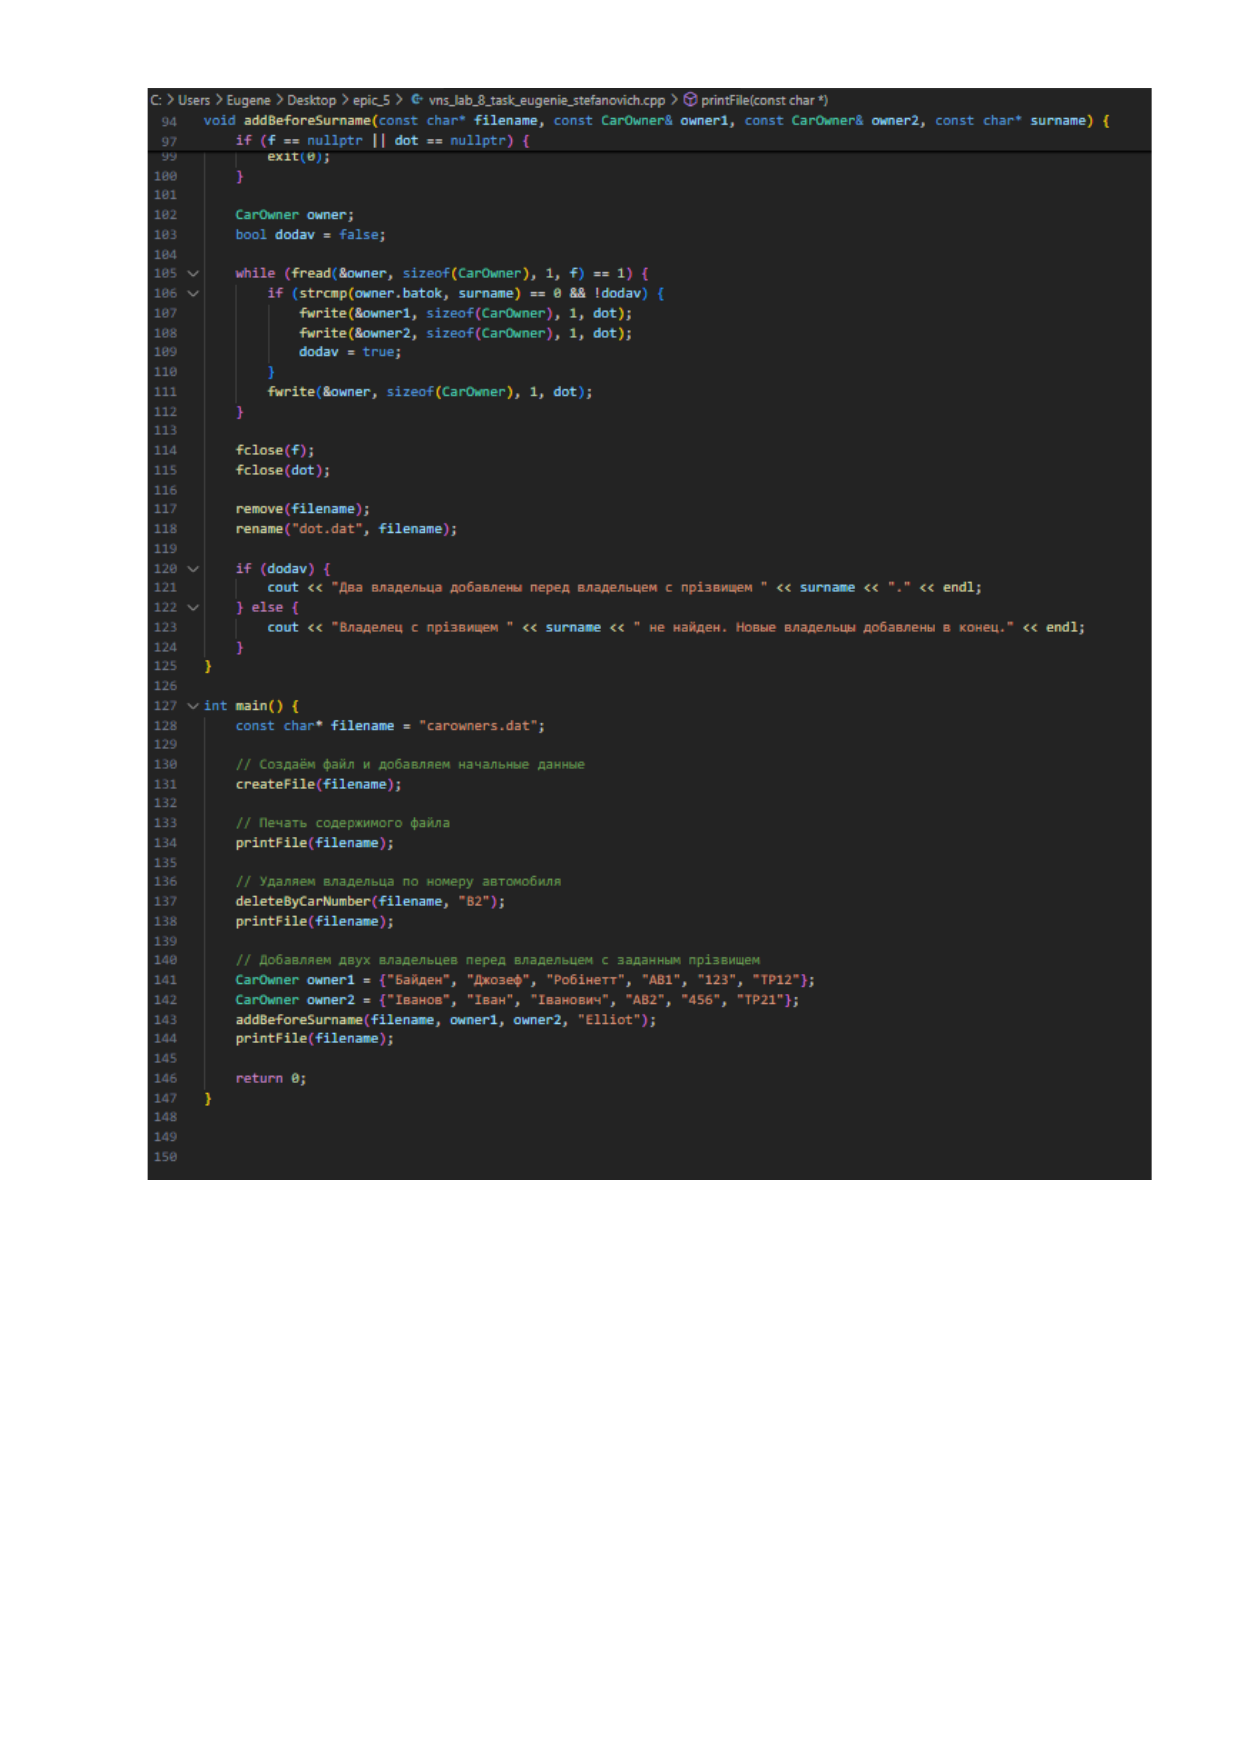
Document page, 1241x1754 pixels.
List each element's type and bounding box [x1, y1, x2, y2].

picture [147, 88, 1152, 1180]
